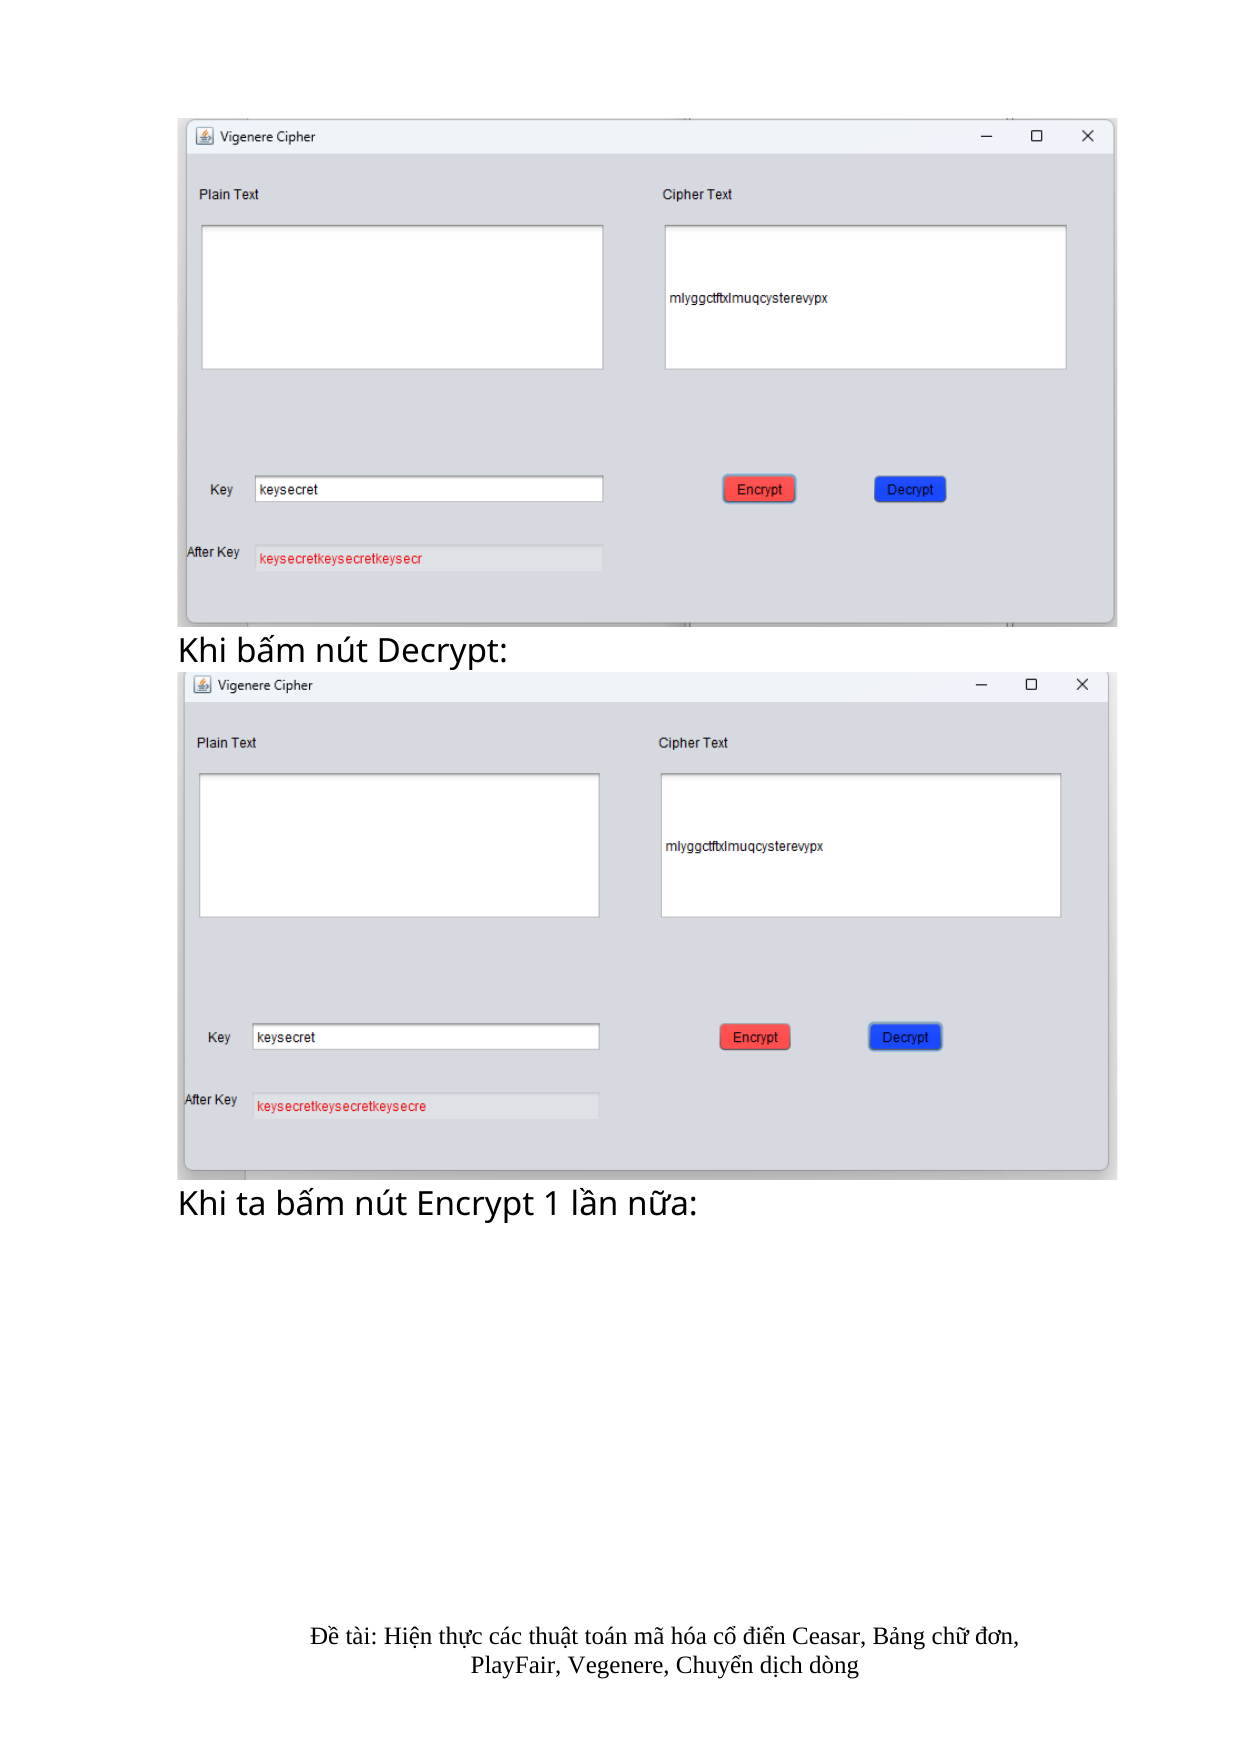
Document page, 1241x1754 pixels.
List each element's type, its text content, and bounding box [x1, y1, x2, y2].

picture [177, 672, 1118, 1180]
picture [177, 118, 1118, 627]
text Khi ta bấm nút Encrypt 1 lần nữa: [177, 1180, 1122, 1225]
text Khi bấm nút Decrypt: [177, 627, 1122, 672]
